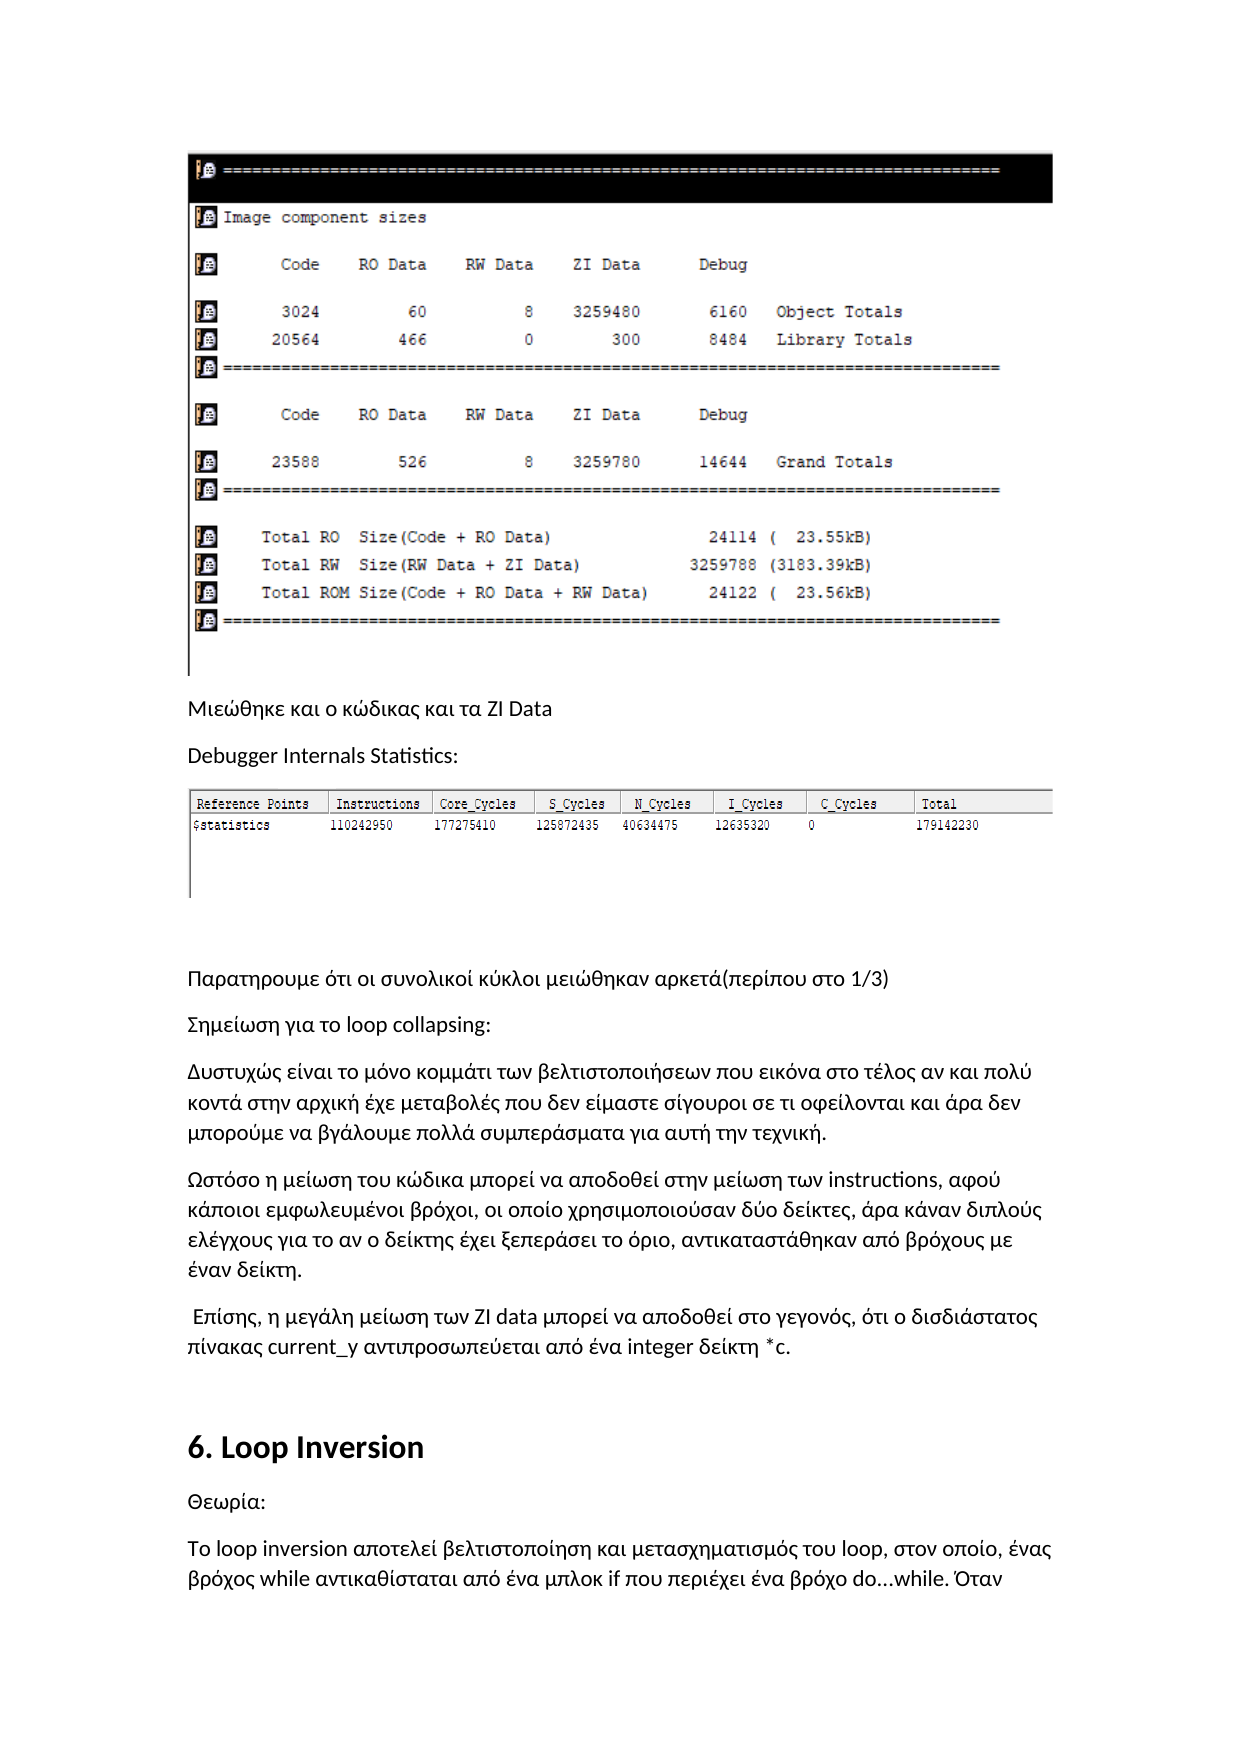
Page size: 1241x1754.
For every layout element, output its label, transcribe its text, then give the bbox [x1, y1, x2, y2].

text Θεωρία: [187, 1487, 1053, 1515]
text 6. Loop Inversion [187, 1426, 1053, 1467]
text Επίσης, η μεγάλη μείωση των ZI data μπορεί να αποδοθεί στο γεγονός, ότι ο δισδιάστατος πίνακας current_y αντιπροσωπεύεται από ένα integer δείκτη *c. [187, 1302, 1053, 1361]
picture [187, 150, 1053, 676]
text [187, 1534, 1053, 1592]
text Παρατηρουμε ότι οι συνολικοί κύκλοι μειώθηκαν αρκετά(περίπου στο 1/3) [187, 964, 1053, 992]
text Δυστυχώς είναι το μόνο κομμάτι των βελτιστοποιήσεων που εικόνα στο τέλος αν και πολύ κοντά στην αρχική έχε μεταβολές που δεν είμαστε σίγουροι σε τι οφείλονται και άρα δεν μπορούμε να βγάλουμε πολλά συμπεράσματα για αυτή την τεχνική. [187, 1057, 1053, 1146]
picture [187, 788, 1053, 898]
text Debugger Internals Statistics: [187, 741, 1053, 769]
text Σημείωση για το loop collapsing: [187, 1011, 1053, 1039]
text Ωστόσο η μείωση του κώδικα μπορεί να αποδοθεί στην μείωση των instructions, αφού κάποιοι εμφωλευμένοι βρόχοι, οι οποίο χρησιμοποιούσαν δύο δείκτες, άρα κάναν διπλούς ελέγχους για το αν ο δείκτης έχει ξεπεράσει το όριο, αντικαταστάθηκαν από βρόχους με έναν δείκτη. [187, 1165, 1053, 1283]
text Μιεώθηκε και ο κώδικας και τα ZI Data [187, 694, 1053, 722]
